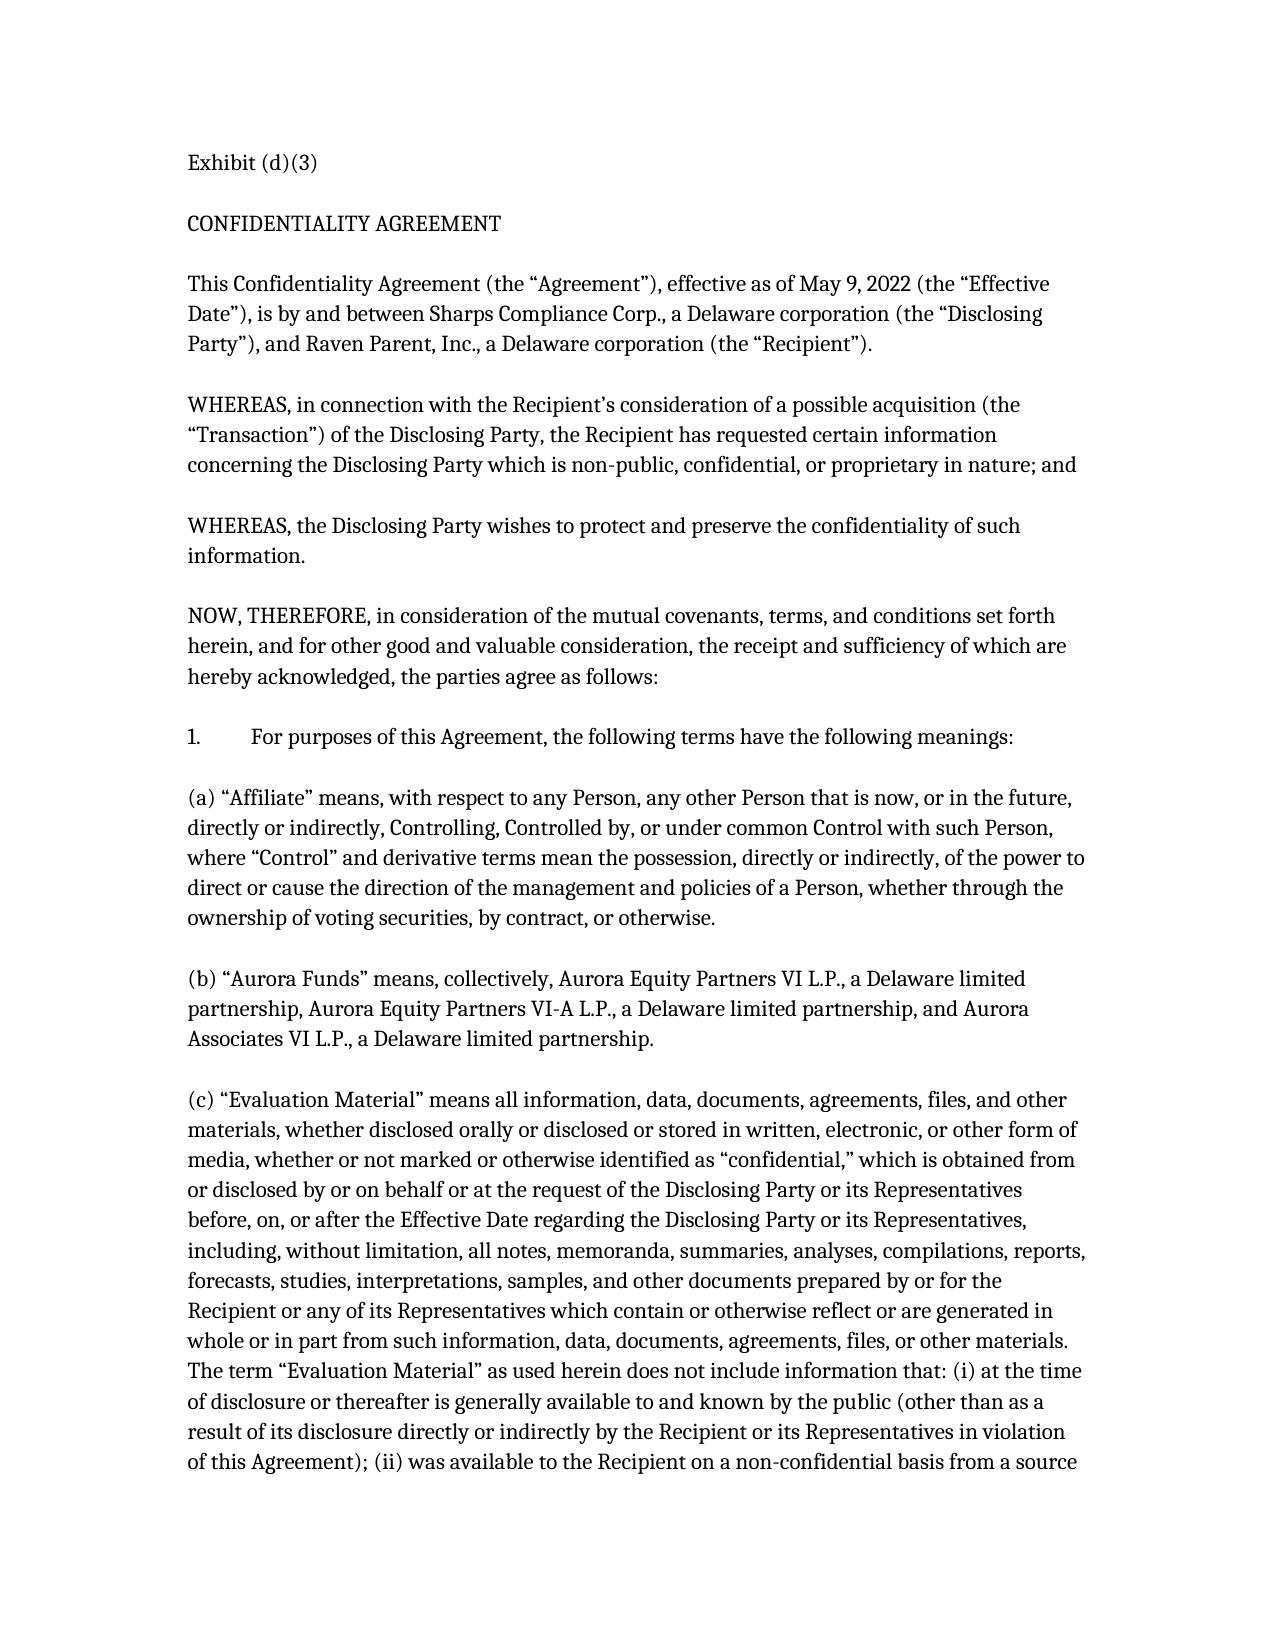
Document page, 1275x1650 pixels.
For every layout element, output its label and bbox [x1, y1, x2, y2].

text [187, 150, 1087, 1475]
